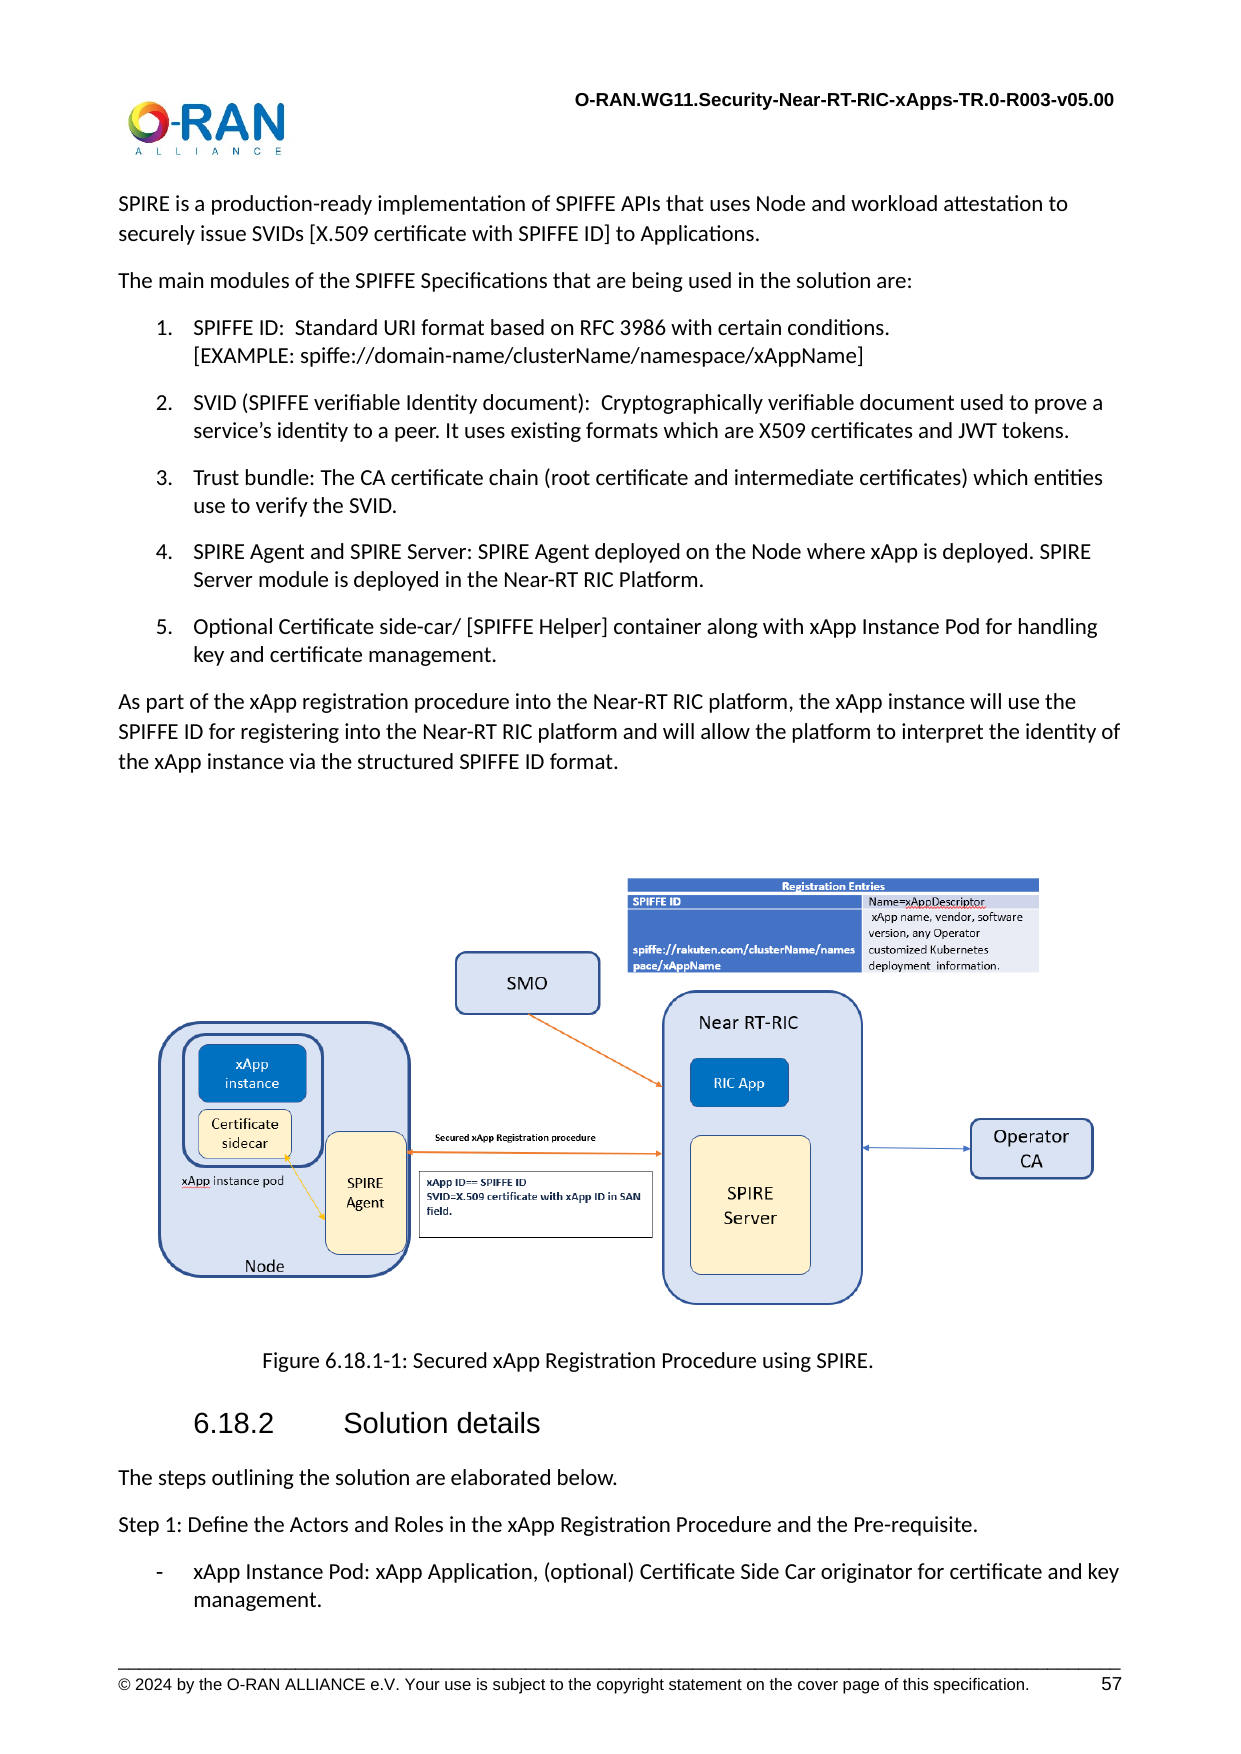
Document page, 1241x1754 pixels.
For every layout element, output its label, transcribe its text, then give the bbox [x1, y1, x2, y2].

text The steps outlining the solution are elaborated below. [118, 1463, 1122, 1491]
list SPIRE Agent and SPIRE Server: SPIRE Agent deployed on the Node where xApp is deployed. SPIRE Server module is deployed in the Near-RT RIC Platform. [156, 537, 1122, 593]
text Figure 6.18.1-1: Secured xApp Registration Procedure using SPIRE. [118, 1347, 1122, 1374]
text As part of the xApp registration procedure into the Near-RT RIC platform, the xApp instance will use the SPIFFE ID for registering into the Near-RT RIC platform and will allow the platform to interpret the identity of the xApp instance via the structured SPIFFE ID format. [118, 687, 1122, 776]
text The main modules of the SPIFFE Specifications that are being used in the solution are: [118, 266, 1122, 294]
text SPIRE is a production-ready implementation of SPIFFE APIs that uses Node and workload attestation to securely issue SVIDs [X.509 certificate with SPIFFE ID] to Applications. [118, 189, 1122, 247]
list SPIFFE ID: Standard URI format based on RFC 3986 with certain conditions. [EXAMPLE: spiffe://domain-name/clusterName/namespace/xAppName] [156, 313, 1122, 369]
list xApp Instance Pod: xApp Application, (optional) Certificate Side Car originator for certificate and key management. [156, 1557, 1122, 1613]
list Trust bundle: The CA certificate chain (root certificate and intermediate certificates) which entities use to verify the SVID. [156, 463, 1122, 519]
picture [118, 88, 298, 166]
list Optional Certificate side-car/ [SPIFFE Helper] container along with xApp Instance Pod for handling key and certificate management. [156, 612, 1122, 668]
list SVID (SPIFFE verifiable Identity document): Cryptographically verifiable document used to prove a service’s identity to a peer. It uses existing formats which are X509 certificates and JWT tokens. [156, 388, 1122, 444]
picture [118, 841, 1123, 1328]
text Step 1: Define the Actors and Roles in the xApp Registration Procedure and the Pre-requisite. [118, 1510, 1122, 1538]
subtitle Solution details [193, 1406, 1122, 1439]
